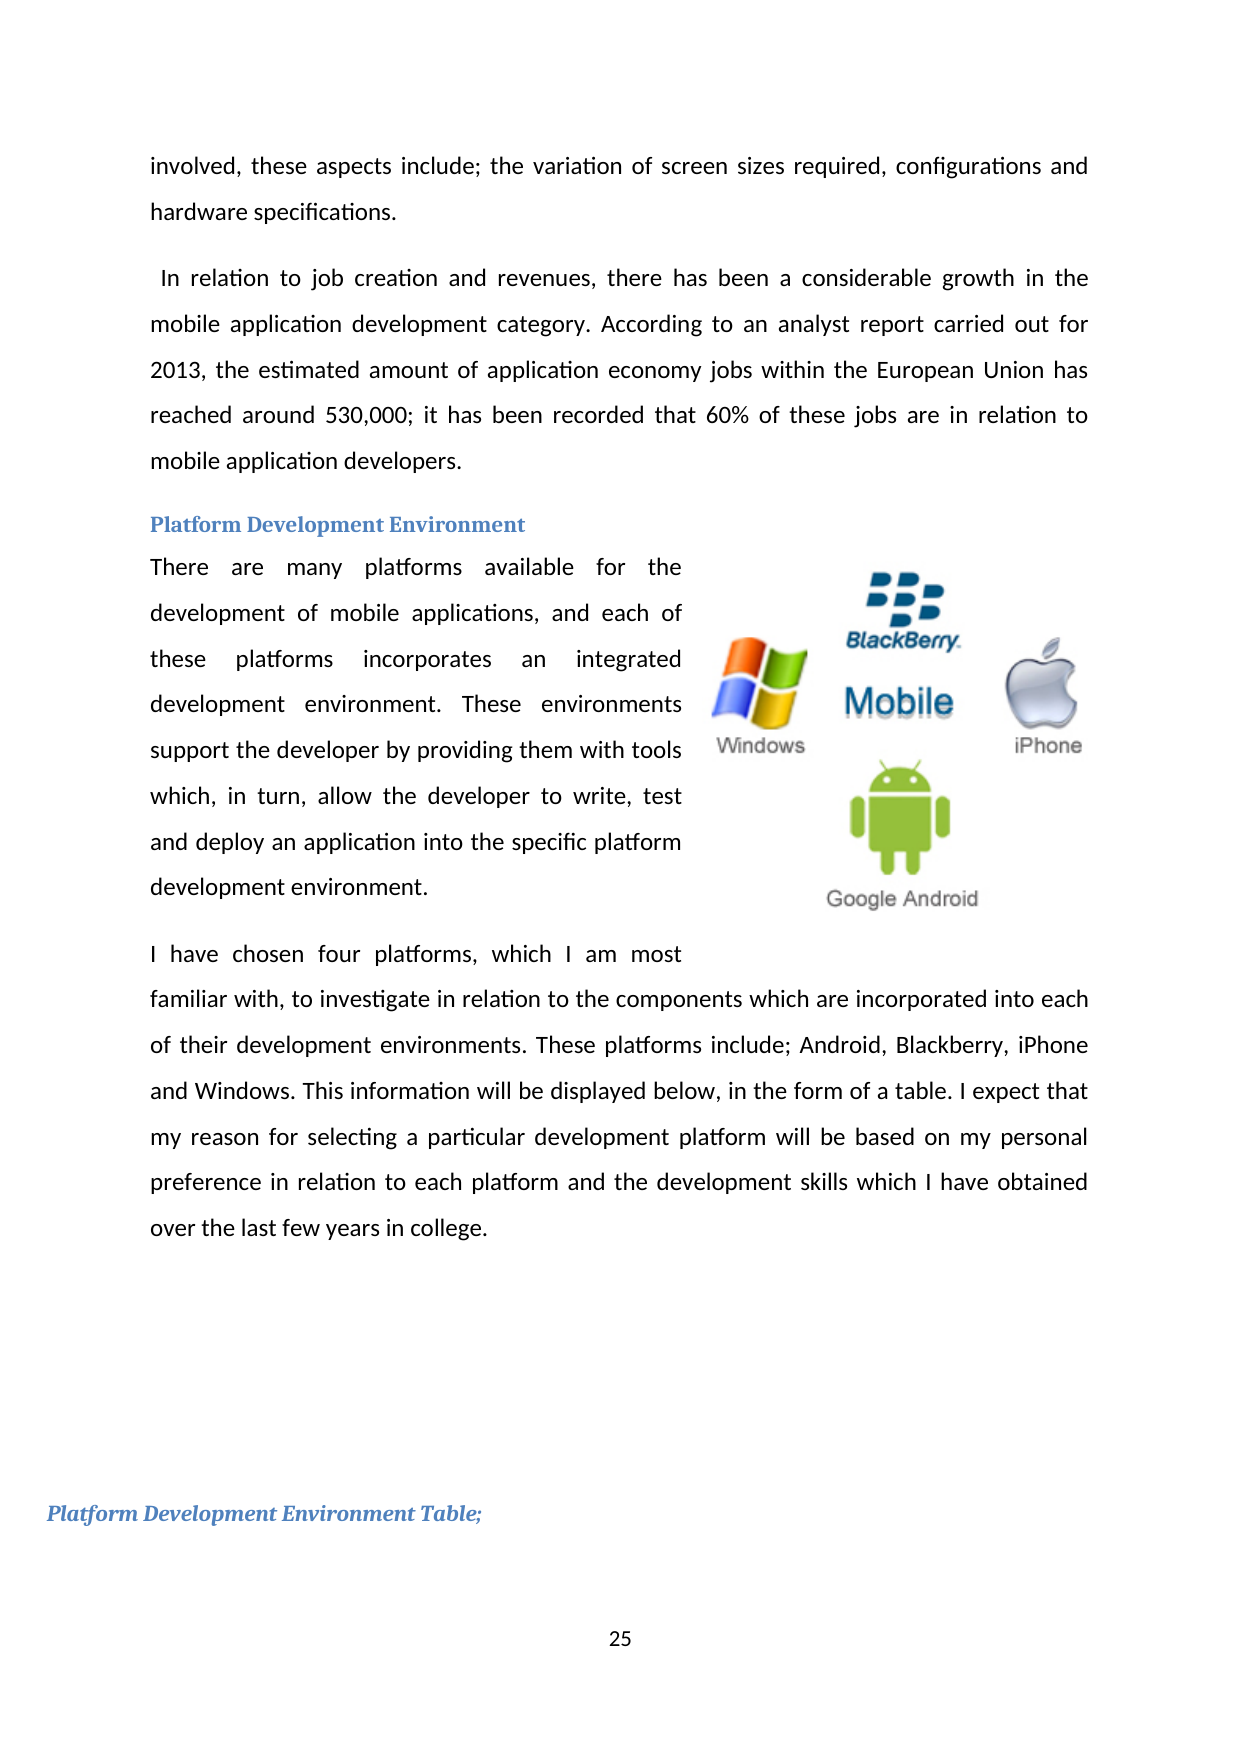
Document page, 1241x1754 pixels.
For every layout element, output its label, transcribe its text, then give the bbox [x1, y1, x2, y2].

subtitle Platform Development Environment [150, 512, 1090, 538]
text I have chosen four platforms, which I am most familiar with, to investigate in relation to the components which are incorporated into each of their development environments. These platforms include; Android, Blackberry, iPhone and Windows. This information will be displayed below, in the form of a table. I expect that my reason for selecting a particular development platform will be based on my personal preference in relation to each platform and the development skills which I have obtained over the last few years in college. [150, 938, 1090, 1243]
picture [701, 561, 1088, 919]
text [150, 150, 1090, 226]
subtitle Platform Development Environment Table; [47, 1501, 1090, 1527]
text In relation to job creation and revenues, there has been a considerable growth in the mobile application development category. According to an analyst report carried out for 2013, the estimated amount of application economy jobs within the European Union has reached around 530,000; it has been recorded that 60% of these jobs are in relation to mobile application developers. [150, 262, 1090, 476]
